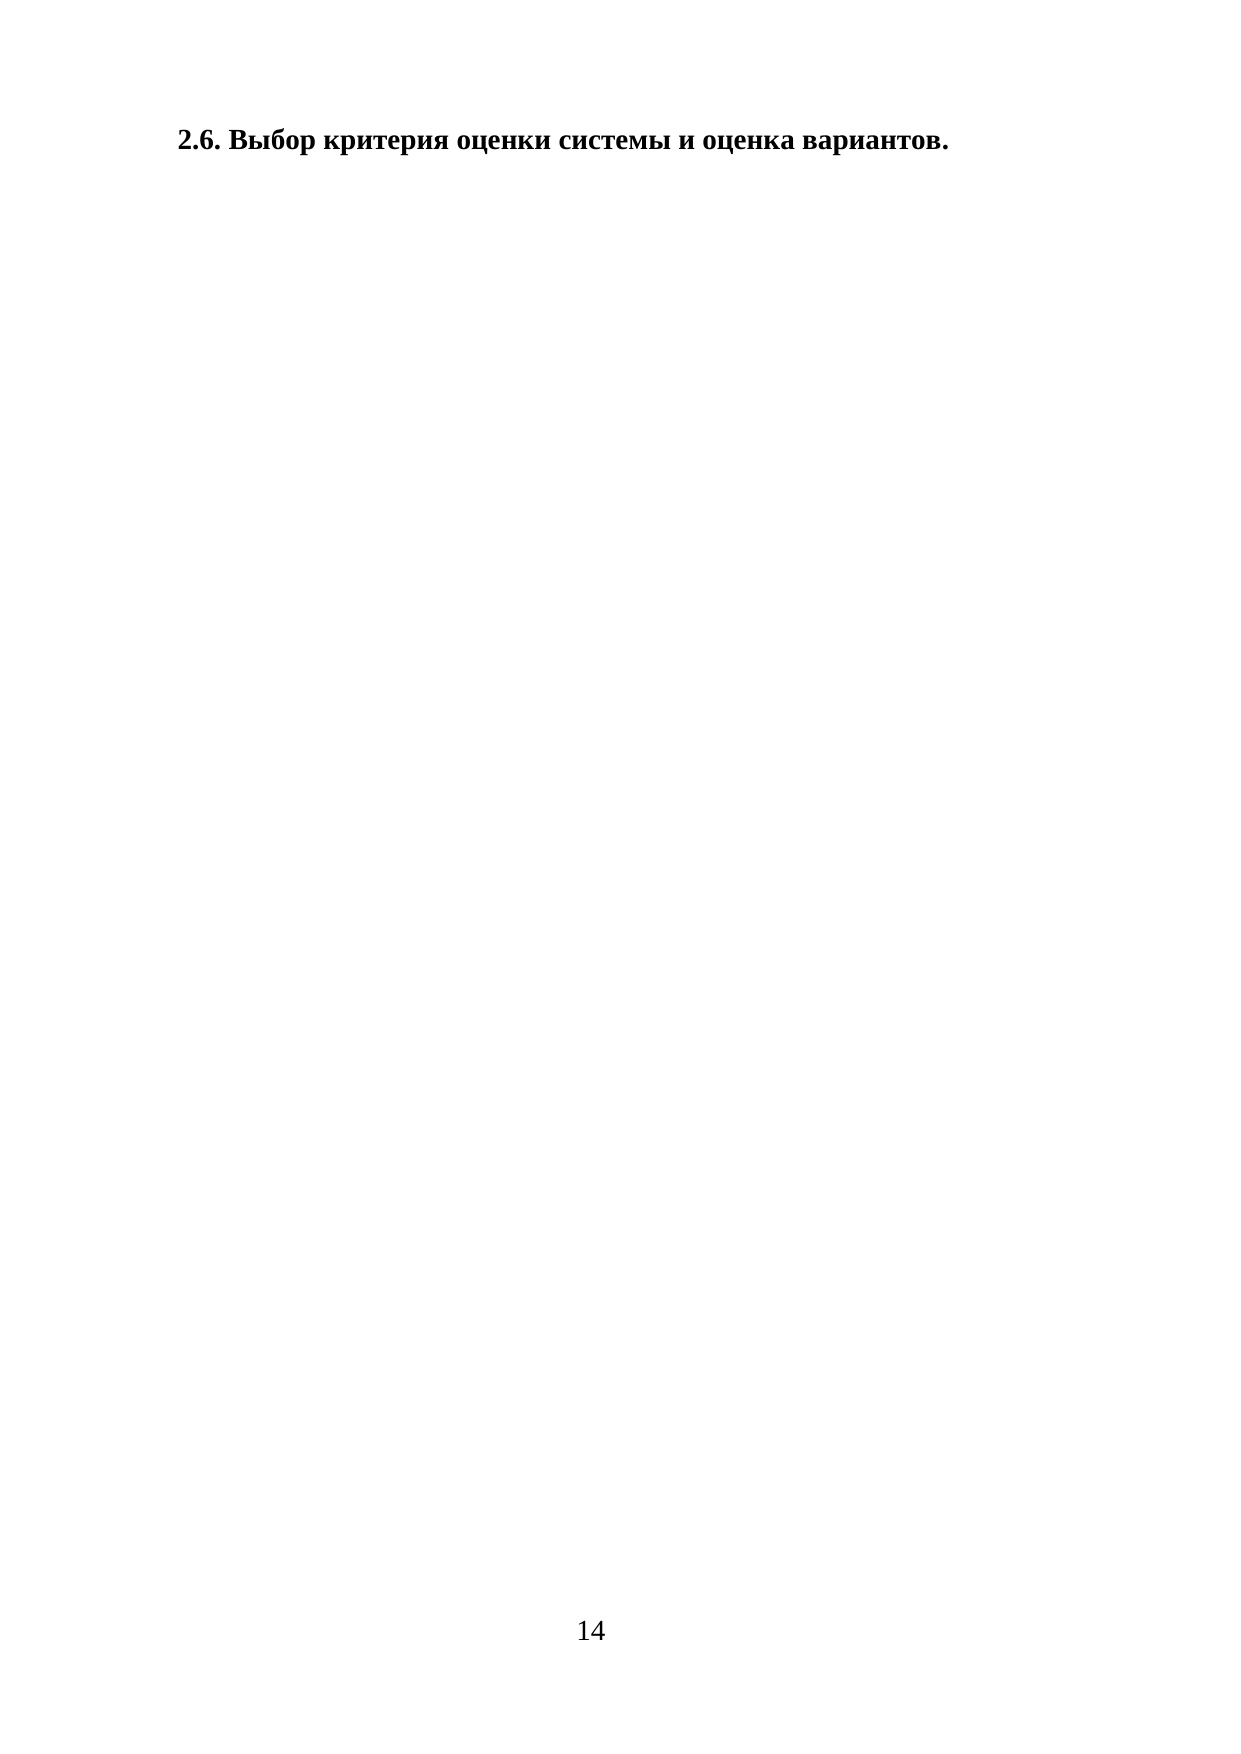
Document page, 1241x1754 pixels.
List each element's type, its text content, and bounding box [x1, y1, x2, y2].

subtitle 2.6. Выбор критерия оценки системы и оценка вариантов. [177, 122, 1181, 156]
